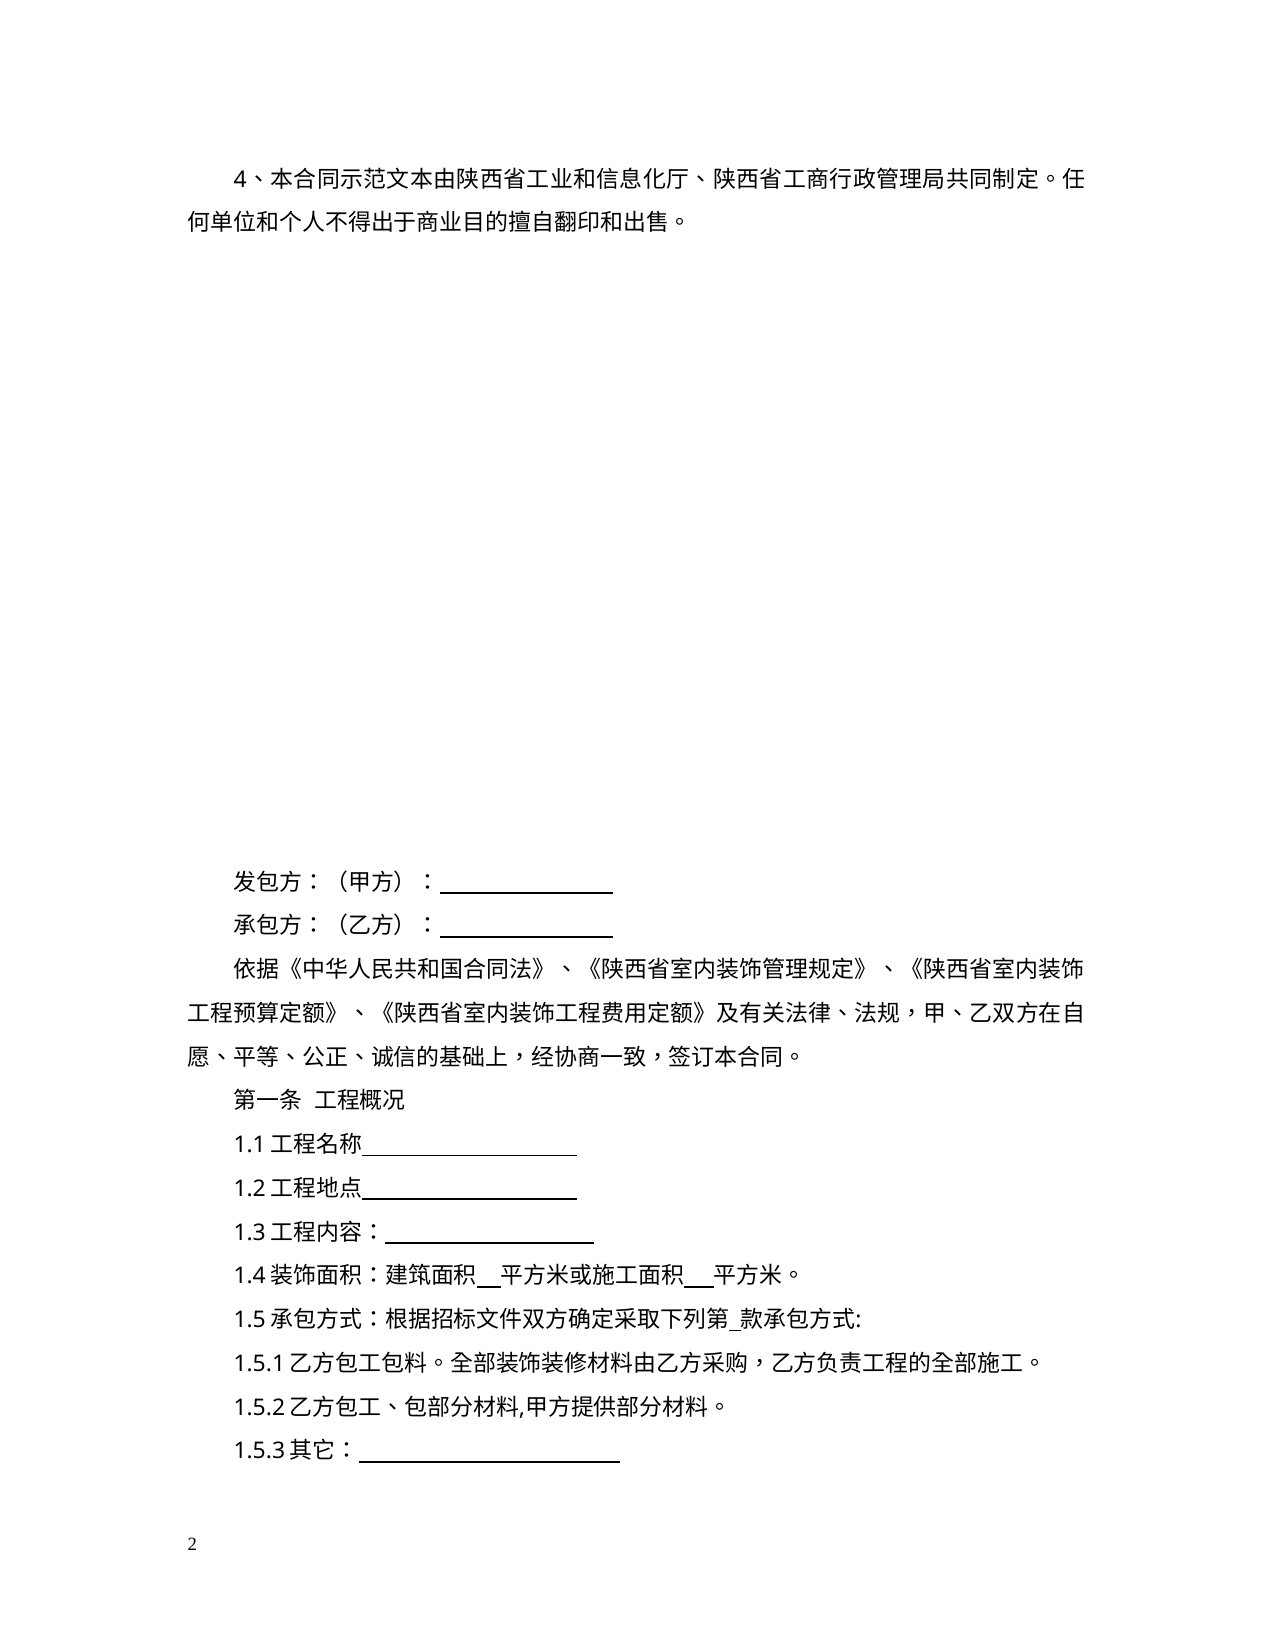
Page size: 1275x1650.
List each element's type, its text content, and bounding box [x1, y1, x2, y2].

text 1.5.2乙方包工、包部分材料,甲方提供部分材料。 [187, 1378, 1087, 1422]
text 1.4装饰面积：建筑面积 平方米或施工面积 平方米。 [187, 1247, 1087, 1291]
text 1.5承包方式：根据招标文件双方确定采取下列第 款承包方式: [187, 1291, 1087, 1334]
text 1.2工程地点 [187, 1159, 1087, 1203]
text 1.5.3其它： [187, 1422, 1087, 1466]
text 1.3工程内容： [187, 1203, 1087, 1247]
text 4、本合同示范文本由陕西省工业和信息化厅、陕西省工商行政管理局共同制定。任何单位和个人不得出于商业目的擅自翻印和出售。 [187, 150, 1087, 237]
text 第一条 工程概况 [187, 1072, 1087, 1116]
text 发包方：（甲方）： [187, 853, 1087, 897]
text 1.5.1乙方包工包料。全部装饰装修材料由乙方采购，乙方负责工程的全部施工。 [187, 1334, 1087, 1378]
text 依据《中华人民共和国合同法》、《陕西省室内装饰管理规定》、《陕西省室内装饰工程预算定额》、《陕西省室内装饰工程费用定额》及有关法律、法规，甲、乙双方在自愿、平等、公正、诚信的基础上，经协商一致，签订本合同。 [187, 941, 1087, 1072]
text 1.1工程名称 [187, 1116, 1087, 1159]
text 承包方：（乙方）： [187, 897, 1087, 941]
